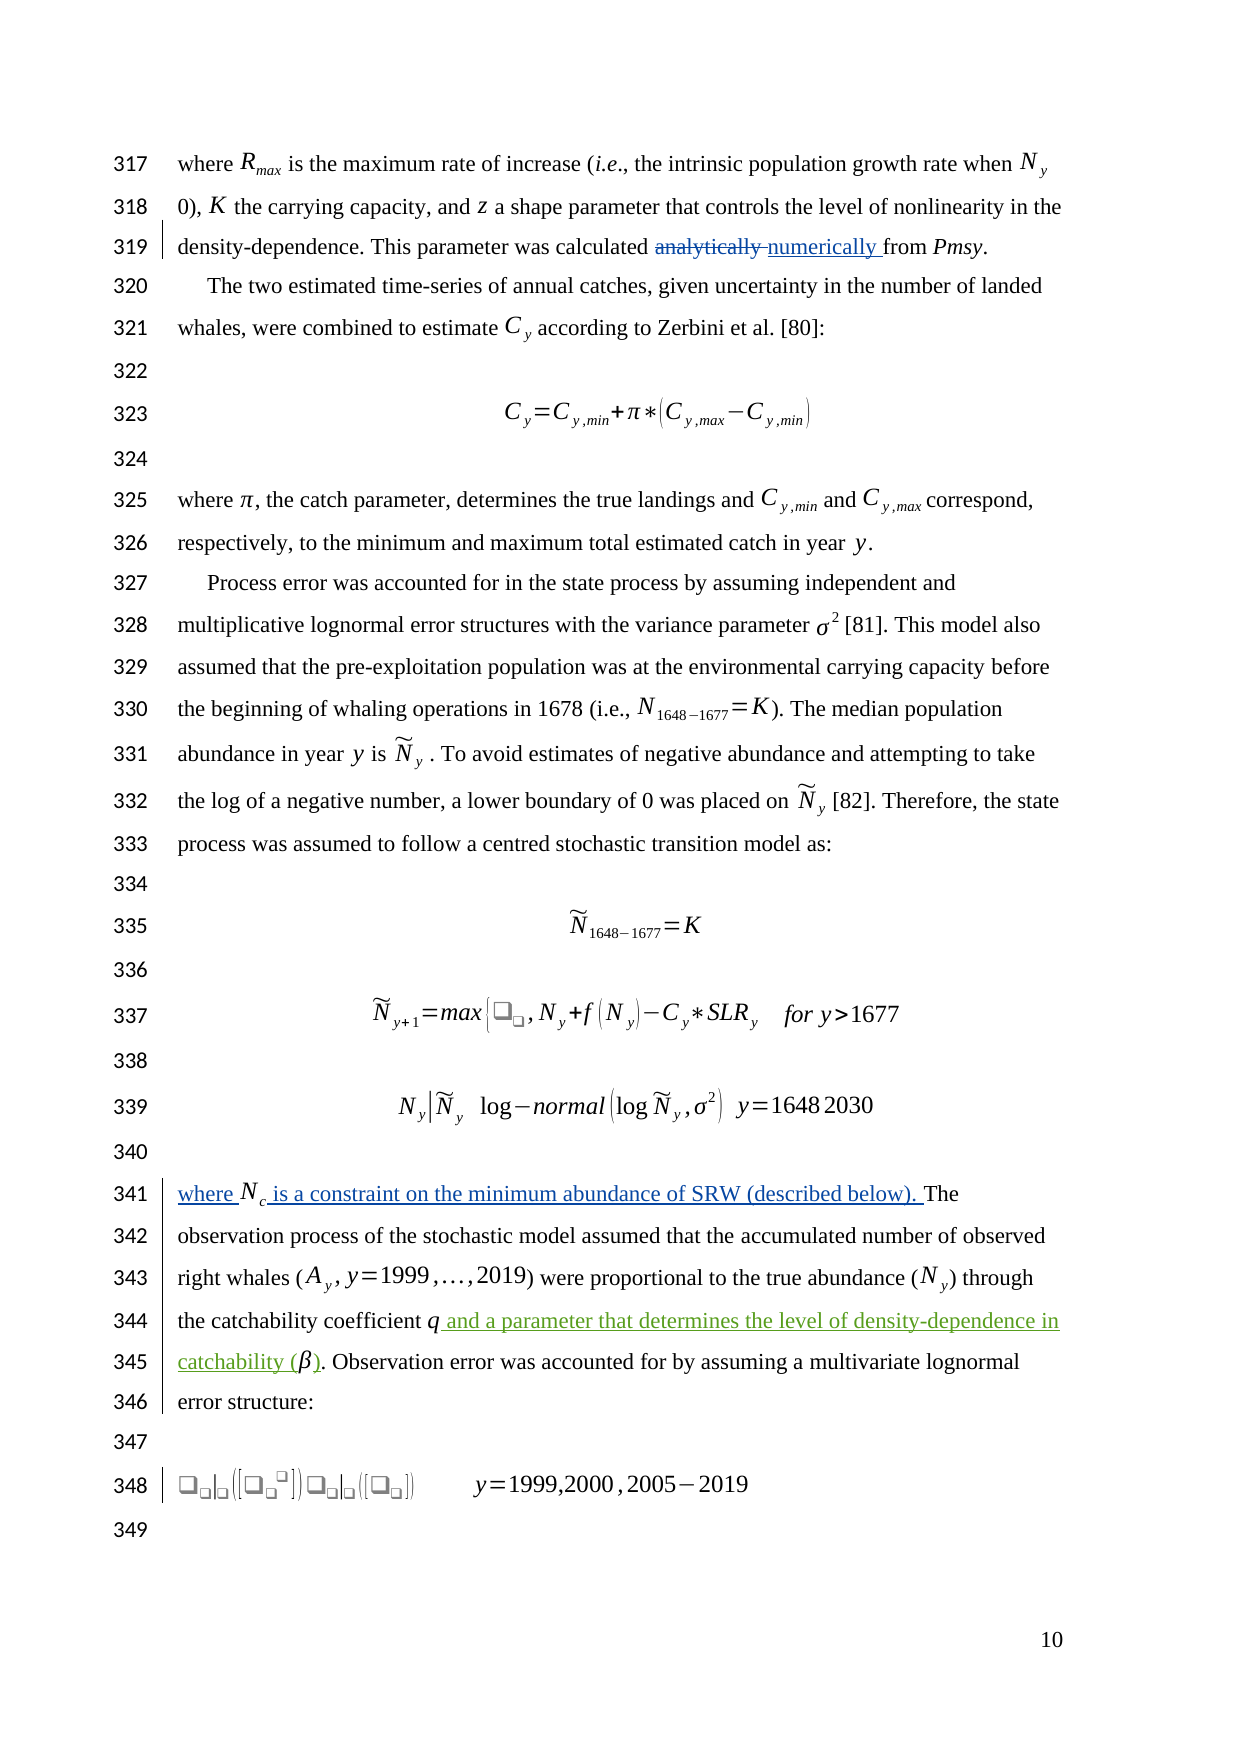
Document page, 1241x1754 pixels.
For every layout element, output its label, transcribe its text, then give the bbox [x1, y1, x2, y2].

text The observation process of the stochastic model assumed that the accumulated number of observed right whales () were proportional to the true abundance () through the catchability coefficient . Observation error was accounted for by assuming a multivariate lognormal error structure: [177, 1178, 1063, 1414]
text The two estimated time-series of annual catches, given uncertainty in the number of landed whales, were combined to estimate according to Zerbini et al. [80]: [177, 272, 1063, 343]
text where , the catch parameter, determines the true landings and and correspond, respectively, to the minimum and maximum total estimated catch in year . [177, 484, 1063, 556]
text where is the maximum rate of increase (i.e., the intrinsic population growth rate when 0), the carrying capacity, and a shape parameter that controls the level of nonlinearity in the density-dependence. This parameter was calculated from Pmsy. [177, 148, 1063, 259]
text Process error was accounted for in the state process by assuming independent and multiplicative lognormal error structures with the variance parameter [81]. This model also assumed that the pre-exploitation population was at the environmental carrying capacity before the beginning of whaling operations in 1678 (i.e., ). The median population abundance in year is . To avoid estimates of negative abundance and attempting to take the log of a negative number, a lower boundary of 0 was placed on [82]. Therefore, the state process was assumed to follow a centred stochastic transition model as: [177, 569, 1063, 856]
